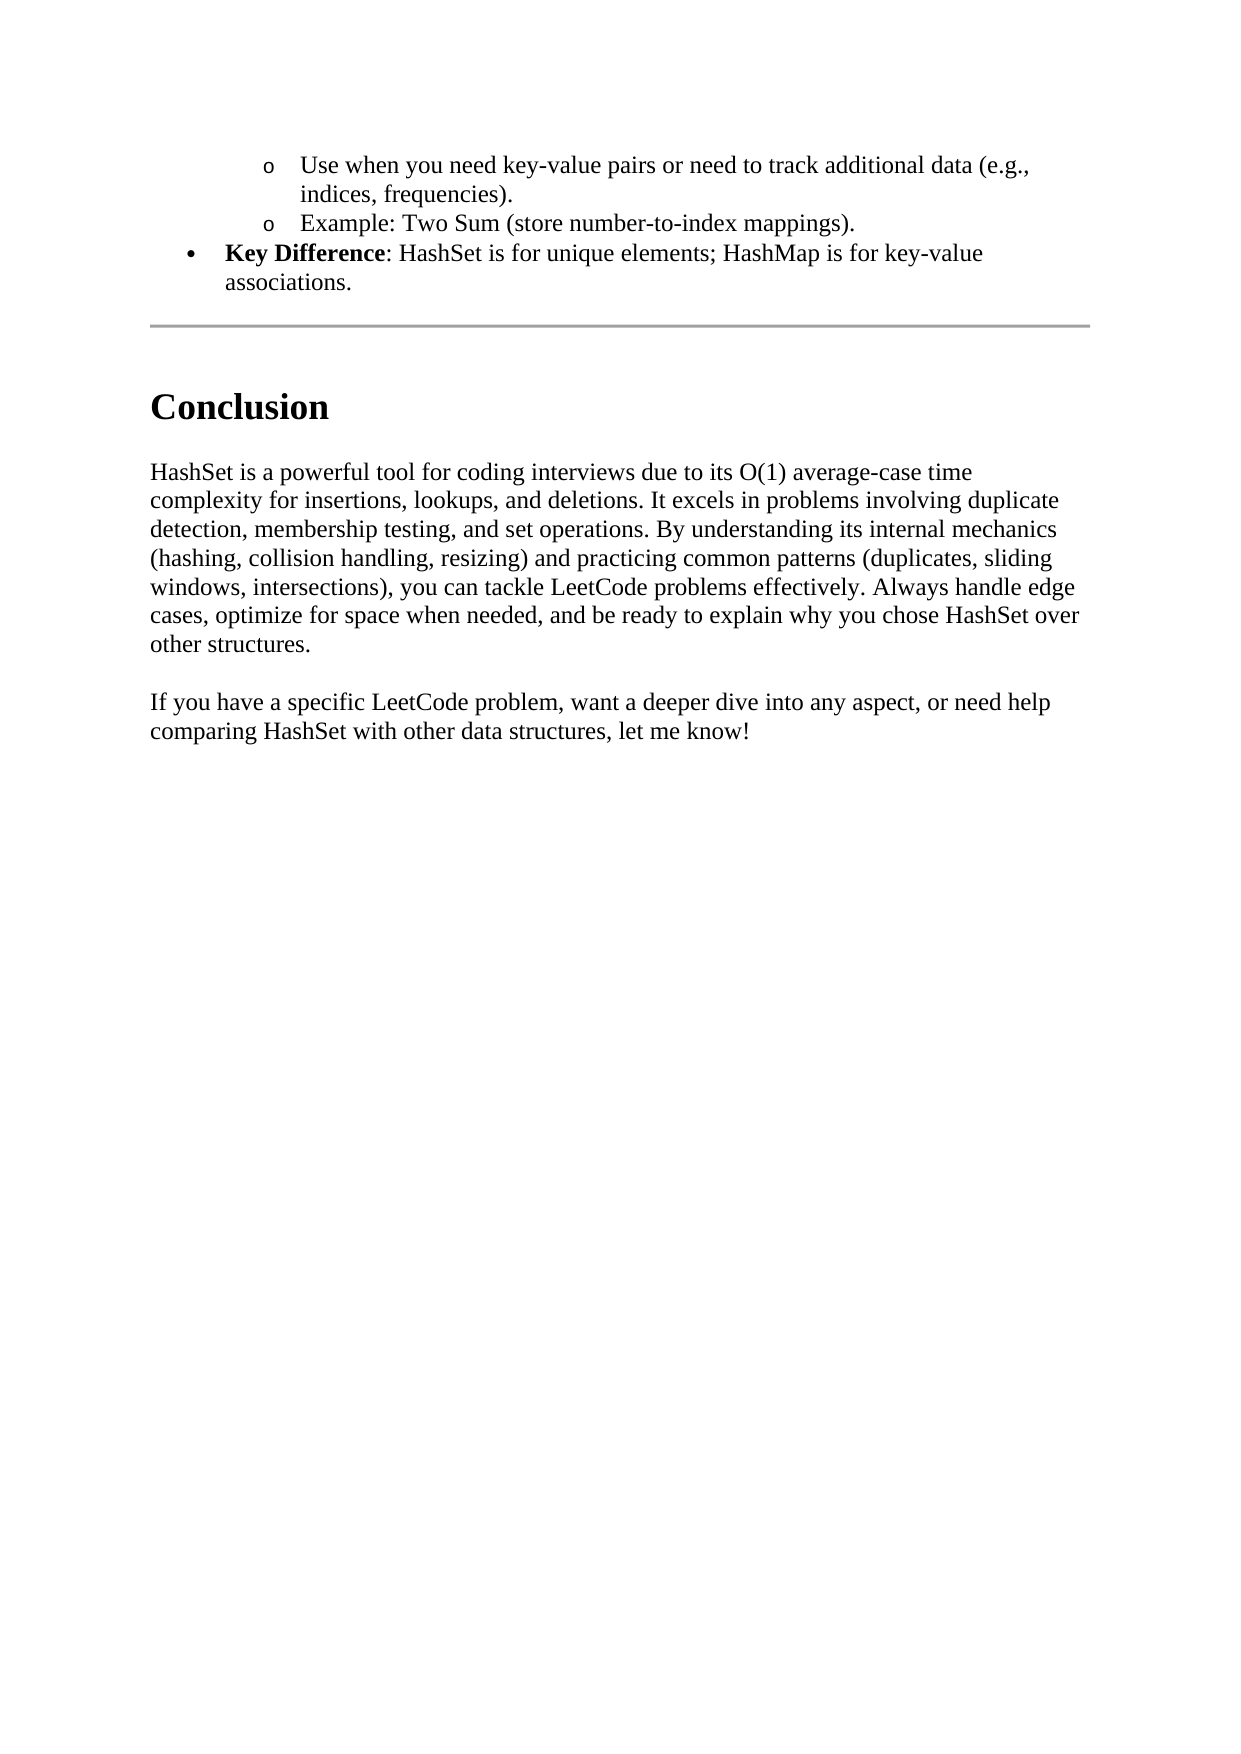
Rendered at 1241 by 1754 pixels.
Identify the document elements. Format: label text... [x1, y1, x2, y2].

list Use when you need key-value pairs or need to track additional data (e.g., indices, frequencies). [262, 150, 1090, 208]
list Key Difference: HashSet is for unique elements; HashMap is for key-value associations. [187, 238, 1090, 295]
list Example: Two Sum (store number-to-index mappings). [262, 208, 1090, 238]
text If you have a specific LeetCode problem, want a deeper dive into any aspect, or need help comparing HashSet with other data structures, let me know! [150, 687, 1090, 744]
text HashSet is a powerful tool for coding interviews due to its O(1) average-case time complexity for insertions, lookups, and deletions. It excels in problems involving duplicate detection, membership testing, and set operations. By understanding its internal mechanics (hashing, collision handling, resizing) and practicing common patterns (duplicates, sliding windows, intersections), you can tackle LeetCode problems effectively. Always handle edge cases, optimize for space when needed, and be ready to explain why you chose HashSet over other structures. [150, 457, 1090, 658]
text Conclusion [150, 384, 1090, 427]
